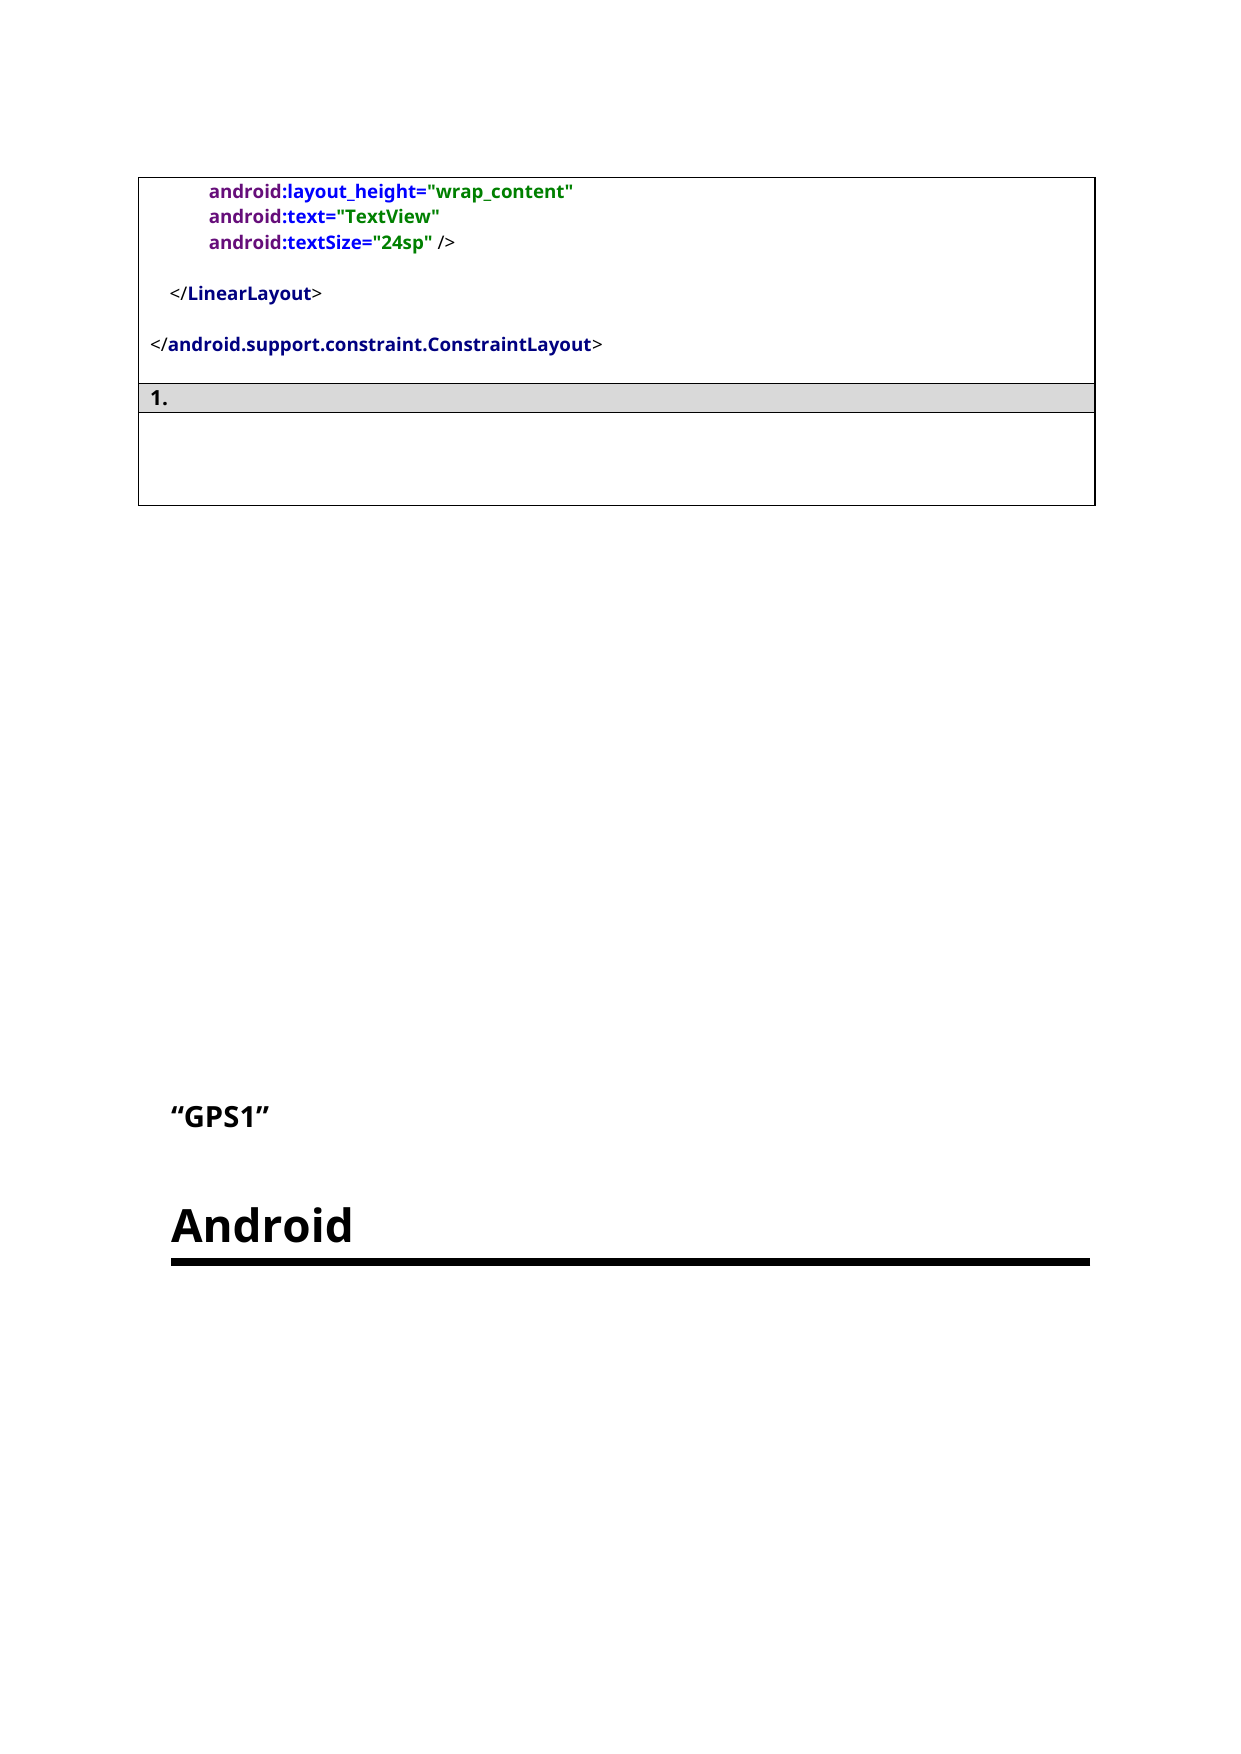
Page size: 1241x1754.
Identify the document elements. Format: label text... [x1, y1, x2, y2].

table_cell 1. [139, 384, 1094, 412]
title Android [171, 1193, 1090, 1258]
table_cell [139, 413, 1094, 504]
title “GPS1” [171, 1097, 1090, 1136]
